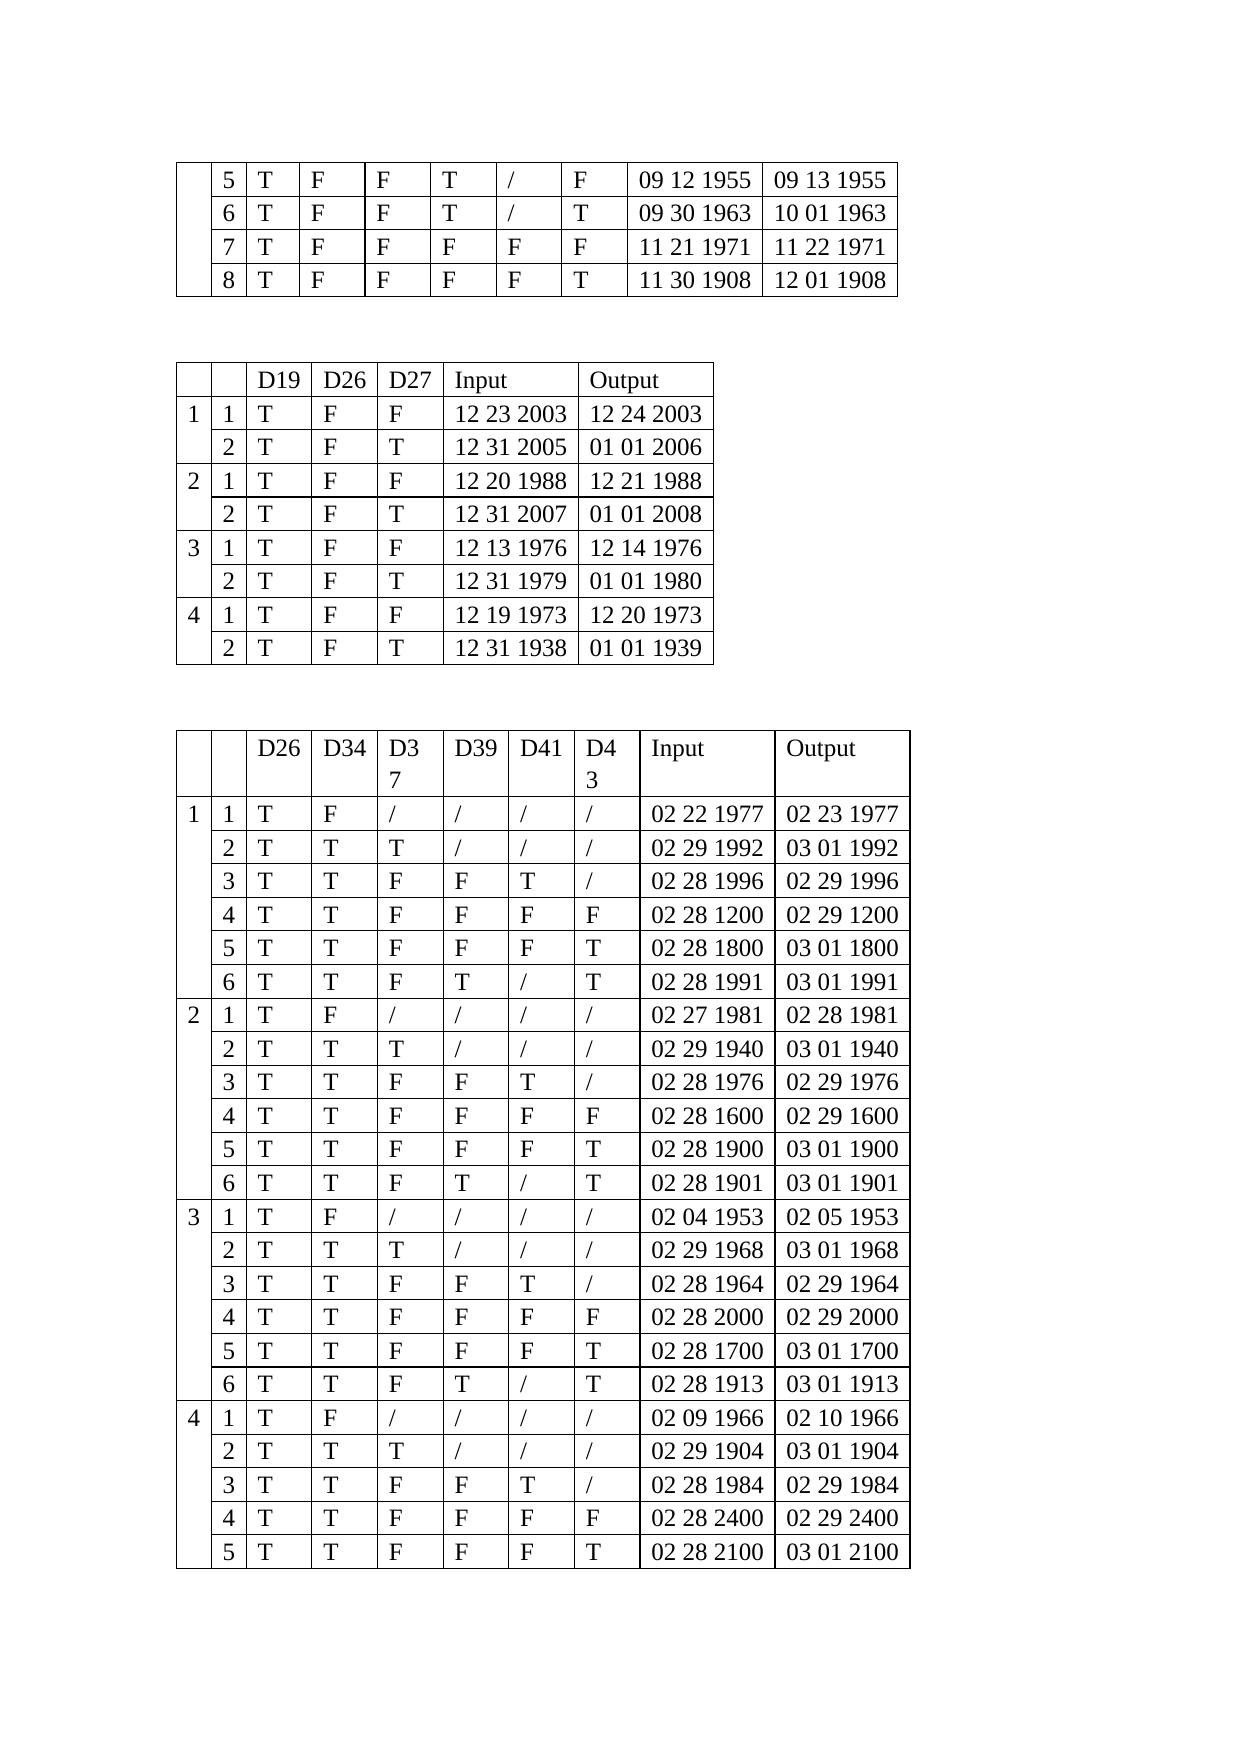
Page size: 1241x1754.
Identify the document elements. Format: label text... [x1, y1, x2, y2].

table_cell 02 27 1981 [641, 999, 774, 1031]
table_cell F [312, 565, 377, 597]
table_cell 03 01 1991 [776, 965, 909, 997]
table_cell F [312, 498, 377, 530]
table_cell / [575, 1435, 639, 1467]
table_header [212, 731, 246, 796]
table_cell F [431, 264, 496, 296]
table_cell 09 12 1955 [628, 163, 762, 196]
table_cell 11 21 1971 [628, 230, 762, 263]
table_cell 2 [212, 1032, 246, 1064]
table_cell / [509, 797, 574, 830]
table_cell 1 [212, 464, 246, 496]
table_cell F [378, 1334, 443, 1366]
table_cell 1 [212, 1401, 246, 1433]
table_cell 5 [212, 931, 246, 964]
table_cell / [444, 1032, 508, 1064]
table_cell / [444, 1233, 508, 1266]
table_cell T [247, 1334, 311, 1366]
table_cell / [509, 1200, 574, 1232]
table_header D26 [312, 363, 377, 396]
table_cell T [312, 1435, 377, 1467]
table_cell 01 01 2006 [579, 430, 713, 463]
table_cell 02 28 2400 [641, 1502, 774, 1534]
table_cell 1 [212, 999, 246, 1031]
table_cell 12 23 2003 [444, 397, 578, 429]
table_cell T [247, 931, 311, 964]
table_cell 03 01 1900 [776, 1133, 909, 1165]
table_cell 2 [177, 464, 211, 530]
table_cell T [378, 1032, 443, 1064]
table_cell F [575, 1300, 639, 1333]
table_cell / [575, 1267, 639, 1299]
table_cell 02 29 1968 [641, 1233, 774, 1266]
table_cell F [378, 531, 443, 563]
table_cell T [247, 1066, 311, 1098]
table_cell F [300, 197, 364, 229]
table_cell F [312, 531, 377, 563]
table_cell F [378, 1368, 443, 1400]
table_cell T [247, 1368, 311, 1400]
table_cell 03 01 2100 [776, 1535, 909, 1568]
table_cell 12 31 2007 [444, 498, 578, 530]
table_cell 12 13 1976 [444, 531, 578, 563]
table_cell / [509, 1166, 574, 1199]
table_cell F [378, 1535, 443, 1568]
table_cell 12 19 1973 [444, 598, 578, 631]
table_cell 02 28 1996 [641, 864, 774, 897]
table_cell 7 [212, 230, 246, 263]
table_cell 12 20 1988 [444, 464, 578, 496]
table_cell 11 22 1971 [763, 230, 897, 263]
table_cell 02 04 1953 [641, 1200, 774, 1232]
table_cell T [575, 1133, 639, 1165]
table_cell F [562, 163, 627, 196]
table_cell 2 [177, 999, 211, 1199]
table_cell F [509, 1099, 574, 1132]
table_cell / [509, 831, 574, 863]
table_cell 12 20 1973 [579, 598, 713, 631]
table_cell / [575, 797, 639, 830]
table_cell / [509, 1435, 574, 1467]
table_cell F [300, 264, 364, 296]
table_cell T [312, 931, 377, 964]
table_cell 02 23 1977 [776, 797, 909, 830]
table_cell F [444, 1099, 508, 1132]
table_cell T [509, 1066, 574, 1098]
table_cell T [247, 1535, 311, 1568]
table_cell F [312, 797, 377, 830]
table_cell F [575, 1099, 639, 1132]
table_cell T [247, 898, 311, 930]
table_cell T [444, 965, 508, 997]
table_cell T [247, 498, 311, 530]
table_cell F [497, 264, 561, 296]
table_cell / [575, 864, 639, 897]
table_cell F [366, 197, 430, 229]
table_cell 3 [212, 1267, 246, 1299]
table_cell T [312, 1032, 377, 1064]
table_header D43 [575, 731, 639, 796]
table_cell 02 28 2100 [641, 1535, 774, 1568]
table_cell 03 01 1940 [776, 1032, 909, 1064]
table_cell T [575, 1368, 639, 1400]
table_cell F [509, 1300, 574, 1333]
table_cell F [312, 1401, 377, 1433]
table_cell 4 [212, 1300, 246, 1333]
table_cell 02 28 1964 [641, 1267, 774, 1299]
table_cell 1 [212, 797, 246, 830]
table_cell 12 24 2003 [579, 397, 713, 429]
table_header D34 [312, 731, 377, 796]
table_cell / [575, 1468, 639, 1501]
table_cell T [444, 1368, 508, 1400]
table_cell 12 31 2005 [444, 430, 578, 463]
table_header [177, 363, 211, 396]
table_cell T [247, 1468, 311, 1501]
table_cell T [575, 1166, 639, 1199]
table_cell T [431, 197, 496, 229]
table_cell / [575, 1401, 639, 1433]
table_cell 5 [212, 1133, 246, 1165]
table_cell 12 01 1908 [763, 264, 897, 296]
table_cell 5 [212, 1334, 246, 1366]
table_cell / [509, 1233, 574, 1266]
table_cell / [444, 999, 508, 1031]
table_cell 02 05 1953 [776, 1200, 909, 1232]
table_cell 1 [212, 1200, 246, 1232]
table_cell T [312, 1468, 377, 1501]
table_cell T [247, 1099, 311, 1132]
table_cell F [366, 163, 430, 196]
table_cell 01 01 1980 [579, 565, 713, 597]
table_cell F [378, 965, 443, 997]
table_cell 02 28 1800 [641, 931, 774, 964]
table_cell 09 13 1955 [763, 163, 897, 196]
table_header D41 [509, 731, 574, 796]
table_cell T [444, 1166, 508, 1199]
table_cell T [247, 1166, 311, 1199]
table_cell 03 01 1992 [776, 831, 909, 863]
table_cell F [378, 898, 443, 930]
table_cell F [509, 898, 574, 930]
table_cell 5 [212, 163, 246, 196]
table_cell / [575, 999, 639, 1031]
table_cell / [575, 831, 639, 863]
table_cell 02 28 1900 [641, 1133, 774, 1165]
table_cell 6 [212, 1368, 246, 1400]
table_cell T [247, 1435, 311, 1467]
table_cell T [247, 831, 311, 863]
table_cell T [562, 264, 627, 296]
table_cell 2 [212, 1233, 246, 1266]
table_cell 11 30 1908 [628, 264, 762, 296]
table_cell F [575, 898, 639, 930]
table_cell F [575, 1502, 639, 1534]
table_cell T [247, 163, 299, 196]
table_cell F [312, 1200, 377, 1232]
table_cell 03 01 1904 [776, 1435, 909, 1467]
table_cell F [444, 1502, 508, 1534]
table_cell T [509, 864, 574, 897]
table_cell T [312, 1368, 377, 1400]
table_cell 4 [177, 1401, 211, 1568]
table_cell T [312, 1099, 377, 1132]
table_cell 6 [212, 965, 246, 997]
table_cell / [575, 1066, 639, 1098]
table_cell T [312, 965, 377, 997]
table_cell 02 28 1700 [641, 1334, 774, 1366]
table_cell 4 [212, 1099, 246, 1132]
table_cell / [509, 999, 574, 1031]
table_cell T [312, 1233, 377, 1266]
table_cell T [247, 797, 311, 830]
table_cell 1 [212, 598, 246, 631]
table_cell 2 [212, 632, 246, 664]
table_cell 02 29 1904 [641, 1435, 774, 1467]
table_header Output [776, 731, 909, 796]
table_cell 02 29 1996 [776, 864, 909, 897]
table_cell 03 01 1968 [776, 1233, 909, 1266]
table_cell F [366, 264, 430, 296]
table_cell T [247, 1032, 311, 1064]
table_cell 5 [212, 1535, 246, 1568]
table_cell T [378, 565, 443, 597]
table_header D26 [247, 731, 311, 796]
table_cell T [378, 430, 443, 463]
table_cell F [444, 1066, 508, 1098]
table_cell T [312, 898, 377, 930]
table_cell T [247, 1233, 311, 1266]
table_header Input [641, 731, 774, 796]
table_cell 1 [212, 531, 246, 563]
table_cell T [247, 531, 311, 563]
table_cell F [378, 1133, 443, 1165]
table_cell T [247, 1300, 311, 1333]
table_cell F [509, 1334, 574, 1366]
table_cell / [575, 1032, 639, 1064]
table_cell 02 22 1977 [641, 797, 774, 830]
table_cell T [312, 1166, 377, 1199]
table_cell 2 [212, 565, 246, 597]
table_cell F [378, 397, 443, 429]
table_cell 02 28 1901 [641, 1166, 774, 1199]
table_cell T [312, 1334, 377, 1366]
table_cell F [509, 1502, 574, 1534]
table_cell T [312, 1066, 377, 1098]
table_cell F [312, 598, 377, 631]
table_cell F [378, 1166, 443, 1199]
table_cell T [378, 1435, 443, 1467]
table_cell F [444, 1133, 508, 1165]
table_cell 12 31 1938 [444, 632, 578, 664]
table_cell F [378, 1066, 443, 1098]
table_cell 02 28 1991 [641, 965, 774, 997]
table_cell F [444, 1334, 508, 1366]
table_cell T [575, 1334, 639, 1366]
table_cell 4 [212, 1502, 246, 1534]
table_cell T [378, 1233, 443, 1266]
table_cell 2 [212, 831, 246, 863]
table_cell F [312, 397, 377, 429]
table_cell T [247, 965, 311, 997]
table_cell T [247, 864, 311, 897]
table_cell / [509, 1401, 574, 1433]
table_cell 02 28 1981 [776, 999, 909, 1031]
table_cell 12 14 1976 [579, 531, 713, 563]
table_cell T [247, 1267, 311, 1299]
table_cell F [378, 1267, 443, 1299]
table_cell 02 28 2000 [641, 1300, 774, 1333]
table_cell T [312, 864, 377, 897]
table_cell F [378, 1300, 443, 1333]
table_header D19 [247, 363, 311, 396]
table_cell 02 10 1966 [776, 1401, 909, 1433]
table_cell 02 29 1984 [776, 1468, 909, 1501]
table_cell T [509, 1468, 574, 1501]
table_cell / [378, 797, 443, 830]
table_cell 02 29 2400 [776, 1502, 909, 1534]
table_cell T [509, 1267, 574, 1299]
table_cell F [444, 1300, 508, 1333]
table_cell T [247, 1133, 311, 1165]
table_cell 02 28 1913 [641, 1368, 774, 1400]
table_cell F [497, 230, 561, 263]
table_cell / [378, 1200, 443, 1232]
table_cell F [366, 230, 430, 263]
table_cell T [247, 264, 299, 296]
table_cell / [509, 1032, 574, 1064]
table_cell / [444, 1200, 508, 1232]
table_cell F [562, 230, 627, 263]
table_cell 12 21 1988 [579, 464, 713, 496]
table_cell T [378, 498, 443, 530]
table_cell 6 [212, 1166, 246, 1199]
table_cell 1 [177, 797, 211, 997]
table_header [212, 363, 246, 396]
table_cell T [247, 464, 311, 496]
table_cell 02 29 2000 [776, 1300, 909, 1333]
table_cell / [575, 1200, 639, 1232]
table_cell F [509, 931, 574, 964]
table_cell / [497, 163, 561, 196]
table_cell T [247, 1502, 311, 1534]
table_cell 2 [212, 1435, 246, 1467]
table_cell / [378, 1401, 443, 1433]
table_cell T [378, 831, 443, 863]
table_cell F [509, 1535, 574, 1568]
table_cell 02 29 1600 [776, 1099, 909, 1132]
table_cell T [247, 230, 299, 263]
table_cell F [444, 1535, 508, 1568]
table_cell 2 [212, 430, 246, 463]
table_header D39 [444, 731, 508, 796]
table_cell 02 28 1600 [641, 1099, 774, 1132]
table_cell F [378, 864, 443, 897]
table_cell F [312, 430, 377, 463]
table_cell F [378, 1468, 443, 1501]
table_cell F [444, 1468, 508, 1501]
table_cell F [378, 464, 443, 496]
table_cell 01 01 2008 [579, 498, 713, 530]
table_cell 01 01 1939 [579, 632, 713, 664]
table_cell T [312, 1267, 377, 1299]
table_cell F [378, 1502, 443, 1534]
table_cell T [431, 163, 496, 196]
table_header [177, 731, 211, 796]
table_cell F [378, 1099, 443, 1132]
table_cell F [444, 931, 508, 964]
table_cell 02 28 1984 [641, 1468, 774, 1501]
table_header D37 [378, 731, 443, 796]
table_cell F [300, 163, 364, 196]
table_cell / [444, 1435, 508, 1467]
table_cell 2 [212, 498, 246, 530]
table_cell T [575, 931, 639, 964]
table_cell T [575, 965, 639, 997]
table_cell 6 [212, 197, 246, 229]
table_cell / [497, 197, 561, 229]
table_cell T [312, 1300, 377, 1333]
table_cell / [509, 1368, 574, 1400]
table_cell T [312, 1133, 377, 1165]
table_cell 02 28 1200 [641, 898, 774, 930]
table_cell F [312, 464, 377, 496]
table_cell T [247, 999, 311, 1031]
table_cell T [312, 1502, 377, 1534]
table_header Output [579, 363, 713, 396]
table_cell 02 29 1964 [776, 1267, 909, 1299]
table_cell 1 [212, 397, 246, 429]
table_cell T [247, 1200, 311, 1232]
table_cell 1 [177, 397, 211, 463]
table_cell T [247, 565, 311, 597]
table_cell T [575, 1535, 639, 1568]
table_cell T [247, 397, 311, 429]
table_cell F [378, 598, 443, 631]
table_cell 02 29 1976 [776, 1066, 909, 1098]
table_cell / [575, 1233, 639, 1266]
table_cell 3 [177, 531, 211, 597]
table_cell 3 [212, 1066, 246, 1098]
table_cell / [509, 965, 574, 997]
table_cell 03 01 1901 [776, 1166, 909, 1199]
table_cell 02 29 1992 [641, 831, 774, 863]
table_cell 4 [177, 598, 211, 664]
table_cell T [312, 831, 377, 863]
table_cell F [444, 864, 508, 897]
table_cell F [300, 230, 364, 263]
table_cell 03 01 1700 [776, 1334, 909, 1366]
table_cell F [312, 999, 377, 1031]
table_cell 10 01 1963 [763, 197, 897, 229]
table_cell F [378, 931, 443, 964]
table_cell 03 01 1913 [776, 1368, 909, 1400]
table_cell 3 [212, 864, 246, 897]
table_cell 02 29 1940 [641, 1032, 774, 1064]
table_header D27 [378, 363, 443, 396]
table_cell / [444, 797, 508, 830]
table_cell F [444, 898, 508, 930]
table_cell F [509, 1133, 574, 1165]
table_cell / [444, 1401, 508, 1433]
table_cell 02 09 1966 [641, 1401, 774, 1433]
table_cell / [378, 999, 443, 1031]
table_cell T [378, 632, 443, 664]
table_cell 09 30 1963 [628, 197, 762, 229]
table_cell T [312, 1535, 377, 1568]
table_header Input [444, 363, 578, 396]
table_cell F [312, 632, 377, 664]
table_cell 12 31 1979 [444, 565, 578, 597]
table_cell T [247, 632, 311, 664]
table_cell F [444, 1267, 508, 1299]
table_cell T [247, 197, 299, 229]
table_cell / [444, 831, 508, 863]
table_cell F [431, 230, 496, 263]
table_cell T [247, 1401, 311, 1433]
table_cell 4 [212, 898, 246, 930]
table_cell 03 01 1800 [776, 931, 909, 964]
table_cell 02 29 1200 [776, 898, 909, 930]
table_cell T [247, 430, 311, 463]
table_cell 02 28 1976 [641, 1066, 774, 1098]
table_cell 3 [212, 1468, 246, 1501]
table_cell 3 [177, 1200, 211, 1400]
table_cell 8 [212, 264, 246, 296]
table_cell T [562, 197, 627, 229]
table_cell T [247, 598, 311, 631]
